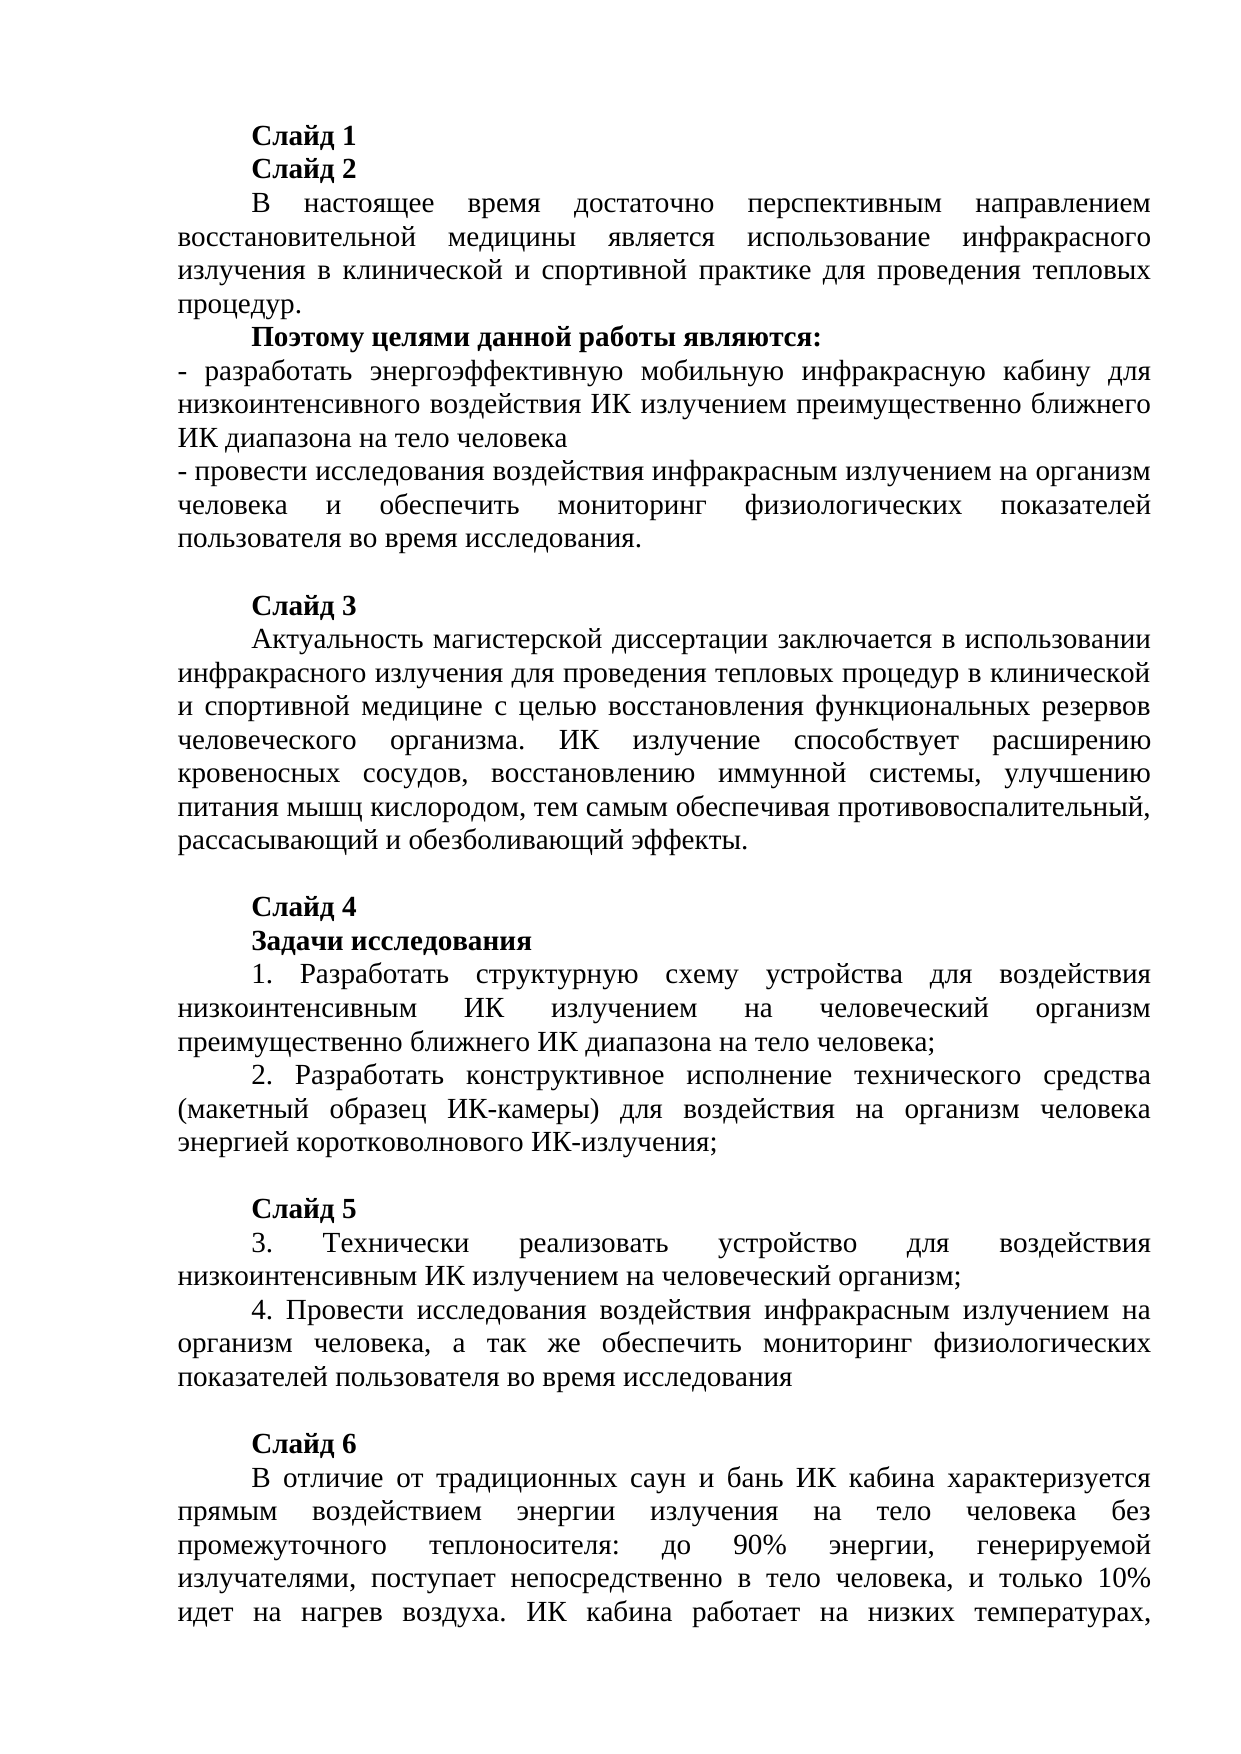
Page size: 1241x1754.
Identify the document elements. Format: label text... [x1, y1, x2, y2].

text 2. Разработать конструктивное исполнение технического средства (макетный образец ИК-камеры) для воздействия на организм человека энергией коротковолнового ИК-излучения; [177, 1057, 1152, 1158]
text Слайд 1 [177, 118, 1152, 152]
text Слайд 2 [177, 152, 1152, 185]
text Слайд 3 [177, 588, 1152, 621]
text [177, 1460, 1152, 1627]
text - провести исследования воздействия инфракрасным излучением на организм человека и обеспечить мониторинг физиологических показателей пользователя во время исследования. [177, 453, 1152, 554]
text Слайд 6 [177, 1426, 1152, 1460]
text Актуальность магистерской диссертации заключается в использовании инфракрасного излучения для проведения тепловых процедур в клинической и спортивной медицине с целью восстановления функциональных резервов человеческого организма. ИК излучение способствует расширению кровеносных сосудов, восстановлению иммунной системы, улучшению питания мышц кислородом, тем самым обеспечивая противовоспалительный, рассасывающий и обезболивающий эффекты. [177, 621, 1152, 856]
text 3. Технически реализовать устройство для воздействия низкоинтенсивным ИК излучением на человеческий организм; [177, 1225, 1152, 1292]
text - разработать энергоэффективную мобильную инфракрасную кабину для низкоинтенсивного воздействия ИК излучением преимущественно ближнего ИК диапазона на тело человека [177, 353, 1152, 453]
text Слайд 5 [177, 1191, 1152, 1225]
text Задачи исследования [177, 923, 1152, 957]
text 1. Разработать структурную схему устройства для воздействия низкоинтенсивным ИК излучением на человеческий организм преимущественно ближнего ИК диапазона на тело человека; [177, 957, 1152, 1057]
text Слайд 4 [177, 889, 1152, 923]
text Поэтому целями данной работы являются: [177, 319, 1152, 353]
text В настоящее время достаточно перспективным направлением восстановительной медицины является использование инфракрасного излучения в клинической и спортивной практике для проведения тепловых процедур. [177, 185, 1152, 319]
text 4. Провести исследования воздействия инфракрасным излучением на организм человека, а так же обеспечить мониторинг физиологических показателей пользователя во время исследования [177, 1292, 1152, 1393]
